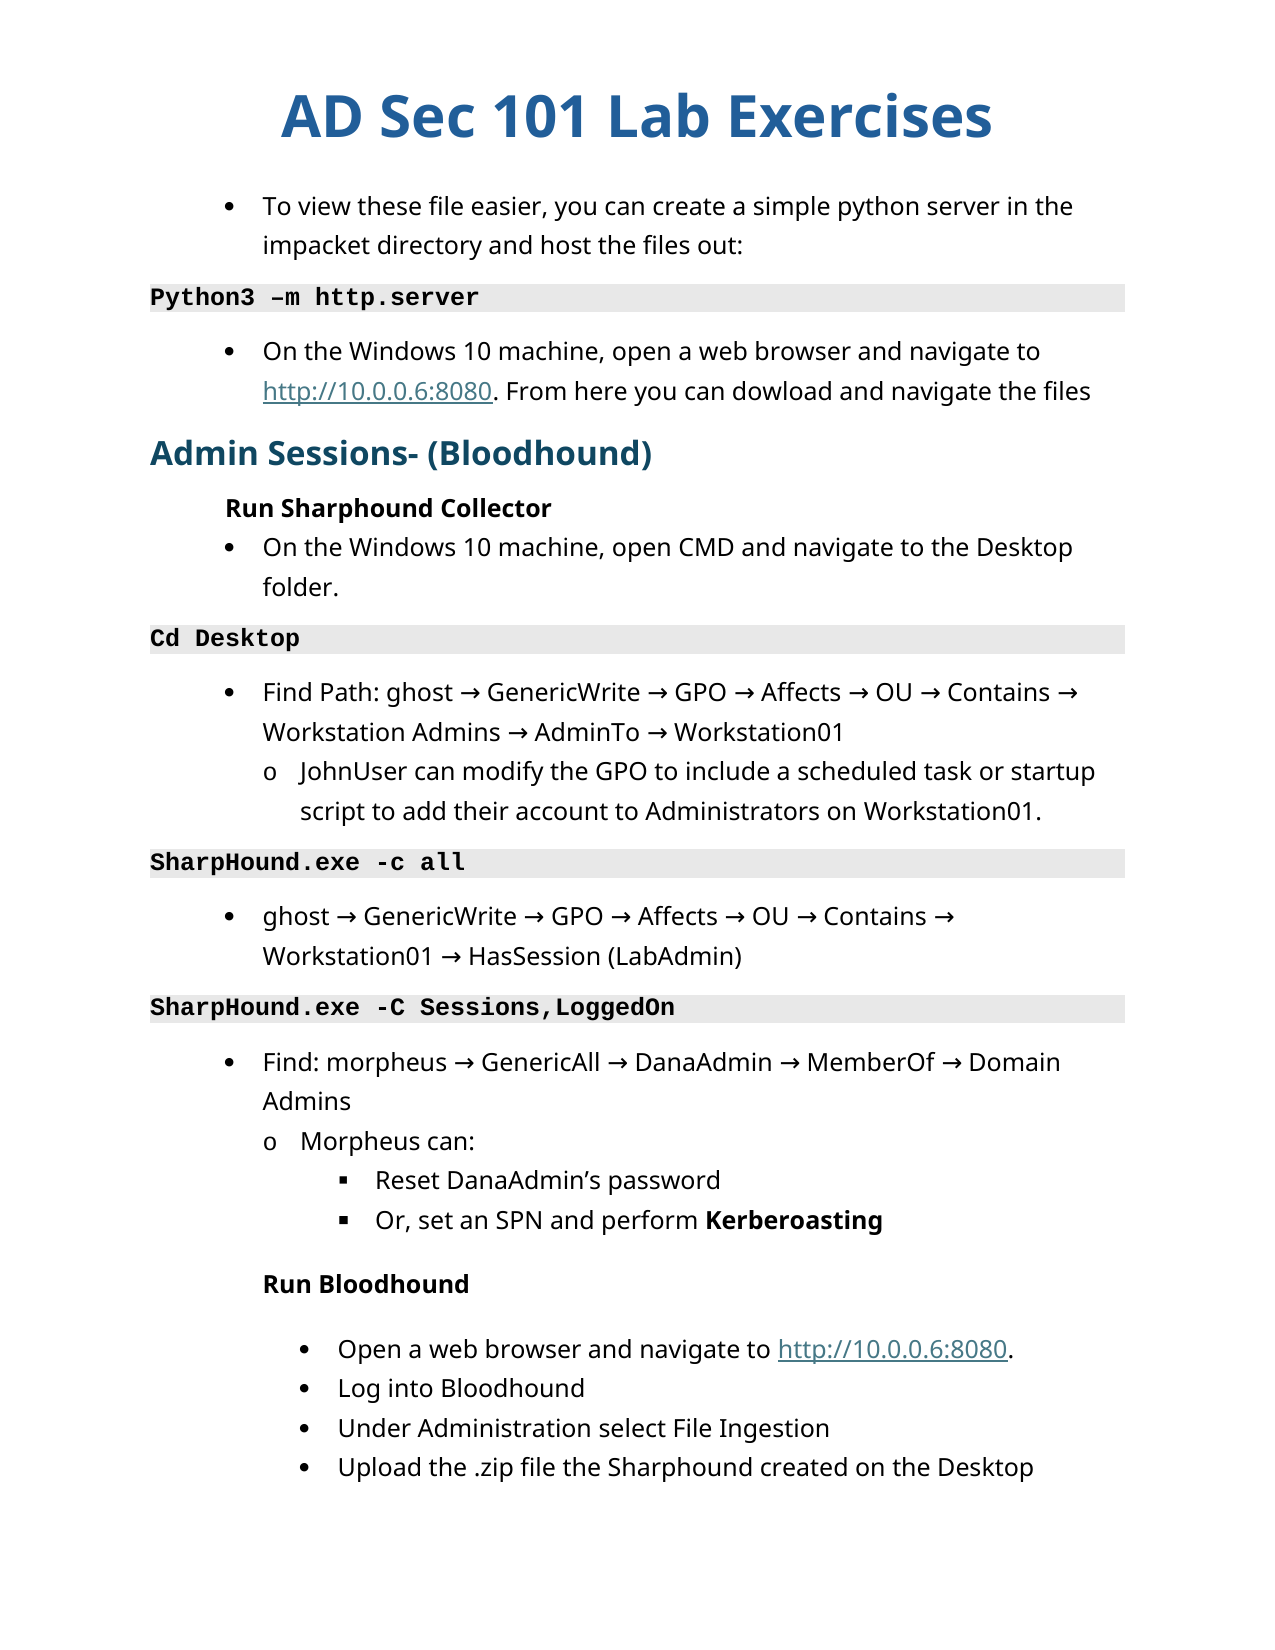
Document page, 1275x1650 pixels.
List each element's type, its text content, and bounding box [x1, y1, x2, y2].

list ghost → GenericWrite → GPO → Affects → OU → Contains → Workstation01 → HasSession (LabAdmin) [225, 899, 1125, 973]
list Log into Bloodhound [300, 1371, 1125, 1405]
text Cd Desktop [150, 625, 1125, 654]
list Reset DanaAdmin’s password [337, 1163, 1125, 1197]
list Open a web browser and navigate to http://10.0.0.6:8080. [300, 1331, 1125, 1365]
list Find Path: ghost → GenericWrite → GPO → Affects → OU → Contains → Workstation Admins → AdminTo → Workstation01 [225, 675, 1125, 748]
list On the Windows 10 machine, open CMD and navigate to the Desktop folder. [225, 530, 1125, 603]
text SharpHound.exe -C Sessions,LoggedOn [150, 995, 1125, 1023]
list Run Sharphound Collector [225, 490, 1125, 524]
text Run Bloodhound [262, 1267, 1125, 1301]
list Under Administration select File Ingestion [300, 1410, 1125, 1444]
list Find: morpheus → GenericAll → DanaAdmin → MemberOf → Domain Admins [225, 1044, 1125, 1118]
list Morpheus can: [262, 1123, 1125, 1157]
subtitle Admin Sessions- (Bloodhound) [150, 429, 1125, 475]
list To view these file easier, you can create a simple python server in the impacket directory and host the files out: [225, 188, 1125, 262]
text Python3 –m http.server [150, 284, 1125, 312]
text SharpHound.exe -c all [150, 849, 1125, 878]
list JohnUser can modify the GPO to include a scheduled task or startup script to add their account to Administrators on Workstation01. [262, 754, 1125, 827]
list Or, set an SPN and perform Kerberoasting [337, 1202, 1125, 1236]
list On the Windows 10 machine, open a web browser and navigate to http://10.0.0.6:8080. From here you can dowload and navigate the files [225, 334, 1125, 407]
list Upload the .zip file the Sharphound created on the Desktop [300, 1450, 1125, 1484]
